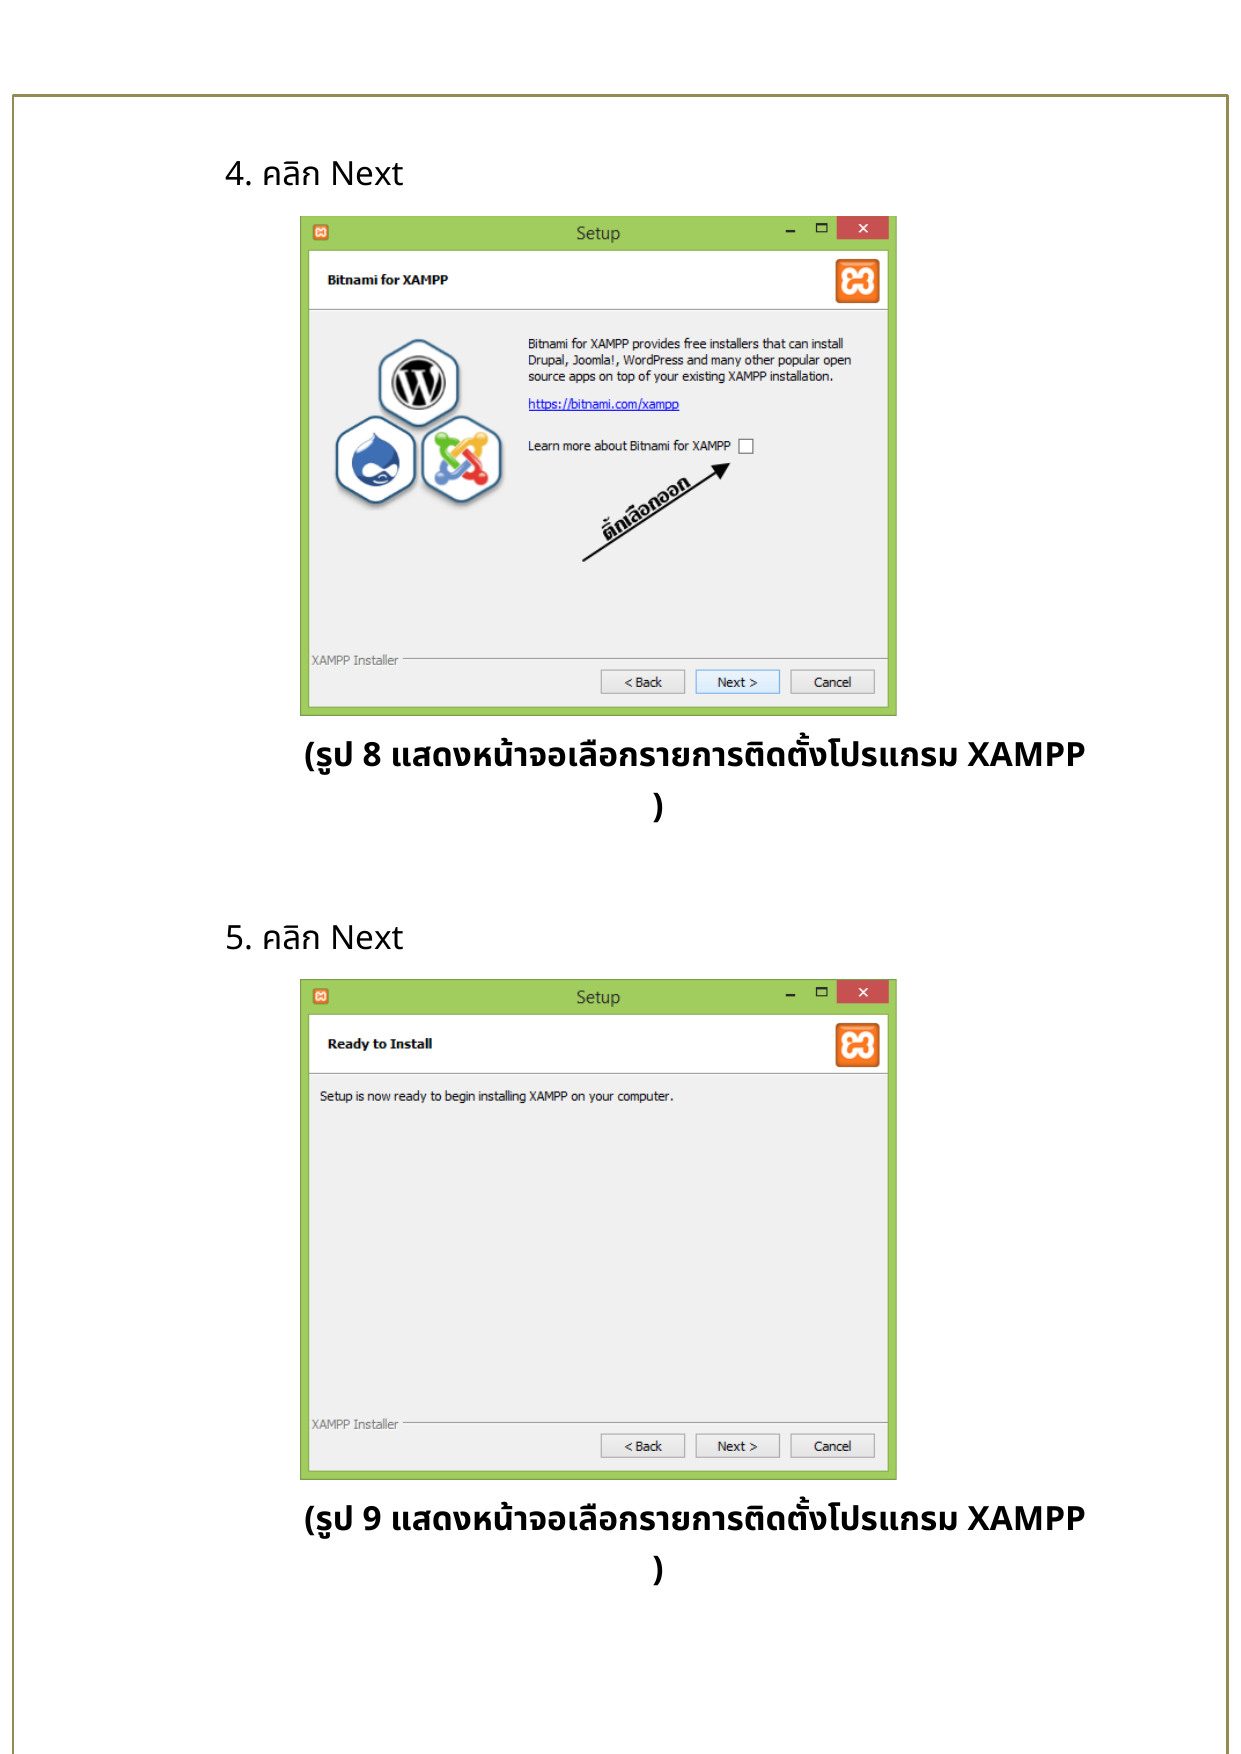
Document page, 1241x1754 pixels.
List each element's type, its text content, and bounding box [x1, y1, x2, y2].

picture [300, 216, 897, 716]
text (รูป 9 แสดงหน้าจอเลือกรายการติดตั้งโปรแกรม XAMPP ) [225, 1495, 1090, 1596]
picture [300, 979, 897, 1480]
text (รูป 8 แสดงหน้าจอเลือกรายการติดตั้งโปรแกรม XAMPP ) [225, 731, 1090, 832]
text 4. คลิก Next [150, 150, 1090, 200]
text 5. คลิก Next [150, 914, 1090, 964]
